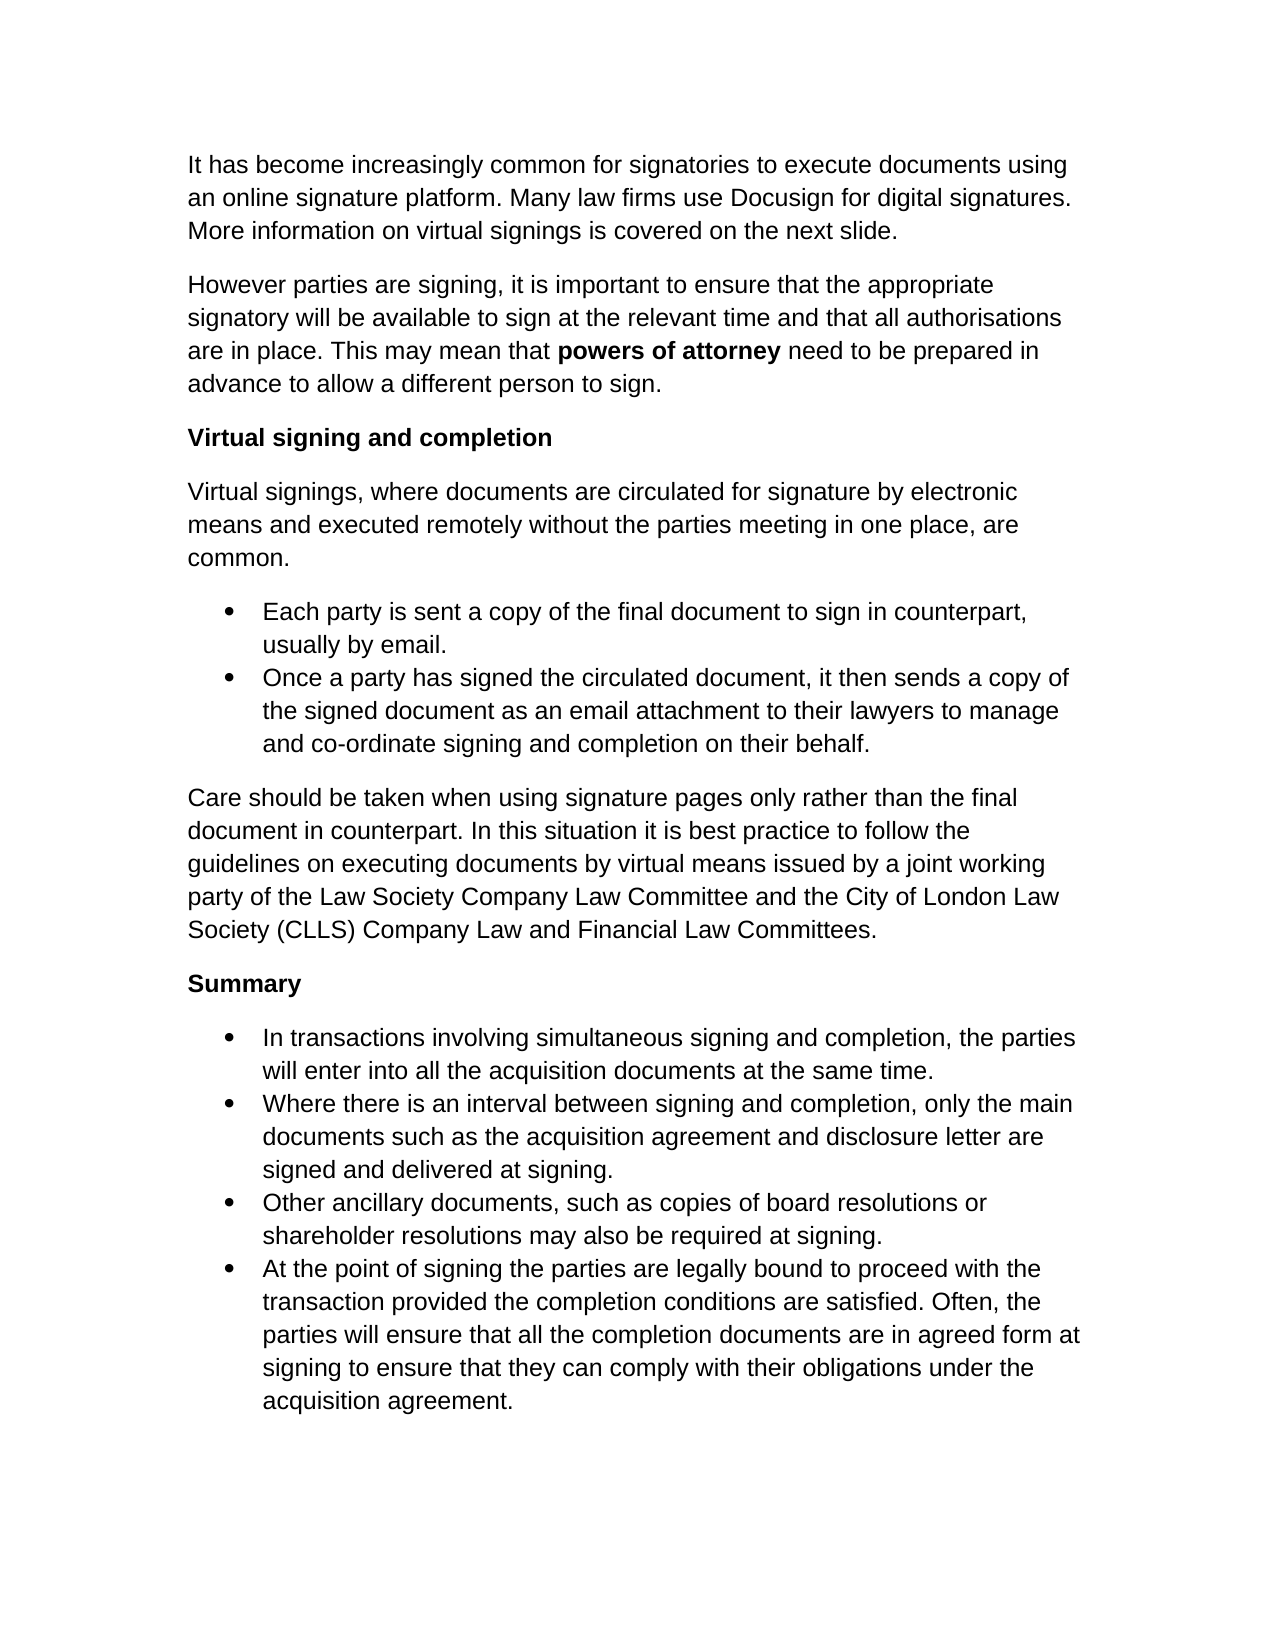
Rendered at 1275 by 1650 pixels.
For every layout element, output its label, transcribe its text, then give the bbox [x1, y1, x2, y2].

list At the point of signing the parties are legally bound to proceed with the transaction provided the completion conditions are satisfied. Often, the parties will ensure that all the completion documents are in agreed form at signing to ensure that they can comply with their obligations under the acquisition agreement. [225, 1254, 1087, 1415]
list Where there is an interval between signing and completion, only the main documents such as the acquisition agreement and disclosure letter are signed and delivered at signing. [225, 1089, 1087, 1183]
list In transactions involving simultaneous signing and completion, the parties will enter into all the acquisition documents at the same time. [225, 1022, 1087, 1084]
text Virtual signings, where documents are circulated for signature by electronic means and executed remotely without the parties meeting in one place, are common. [187, 477, 1087, 571]
text Virtual signing and completion [187, 423, 1087, 452]
text It has become increasingly common for signatories to execute documents using an online signature platform. Many law firms use Docusign for digital signatures. More information on virtual signings is covered on the next slide. [187, 150, 1087, 245]
list Other ancillary documents, such as copies of board resolutions or shareholder resolutions may also be required at signing. [225, 1188, 1087, 1250]
text Summary [187, 969, 1087, 997]
list Each party is sent a copy of the final document to sign in counterpart, usually by email. [225, 597, 1087, 658]
list Once a party has signed the circulated document, it then sends a copy of the signed document as an email attachment to their lawyers to manage and co-ordinate signing and completion on their behalf. [225, 663, 1087, 758]
text However parties are signing, it is important to ensure that the appropriate signatory will be available to sign at the relevant time and that all authorisations are in place. This may mean that powers of attorney need to be prepared in advance to allow a different person to sign. [187, 270, 1087, 398]
text Care should be taken when using signature pages only rather than the final document in counterpart. In this situation it is best practice to follow the guidelines on executing documents by virtual means issued by a joint working party of the Law Society Company Law Committee and the City of London Law Society (CLLS) Company Law and Financial Law Committees. [187, 783, 1087, 943]
